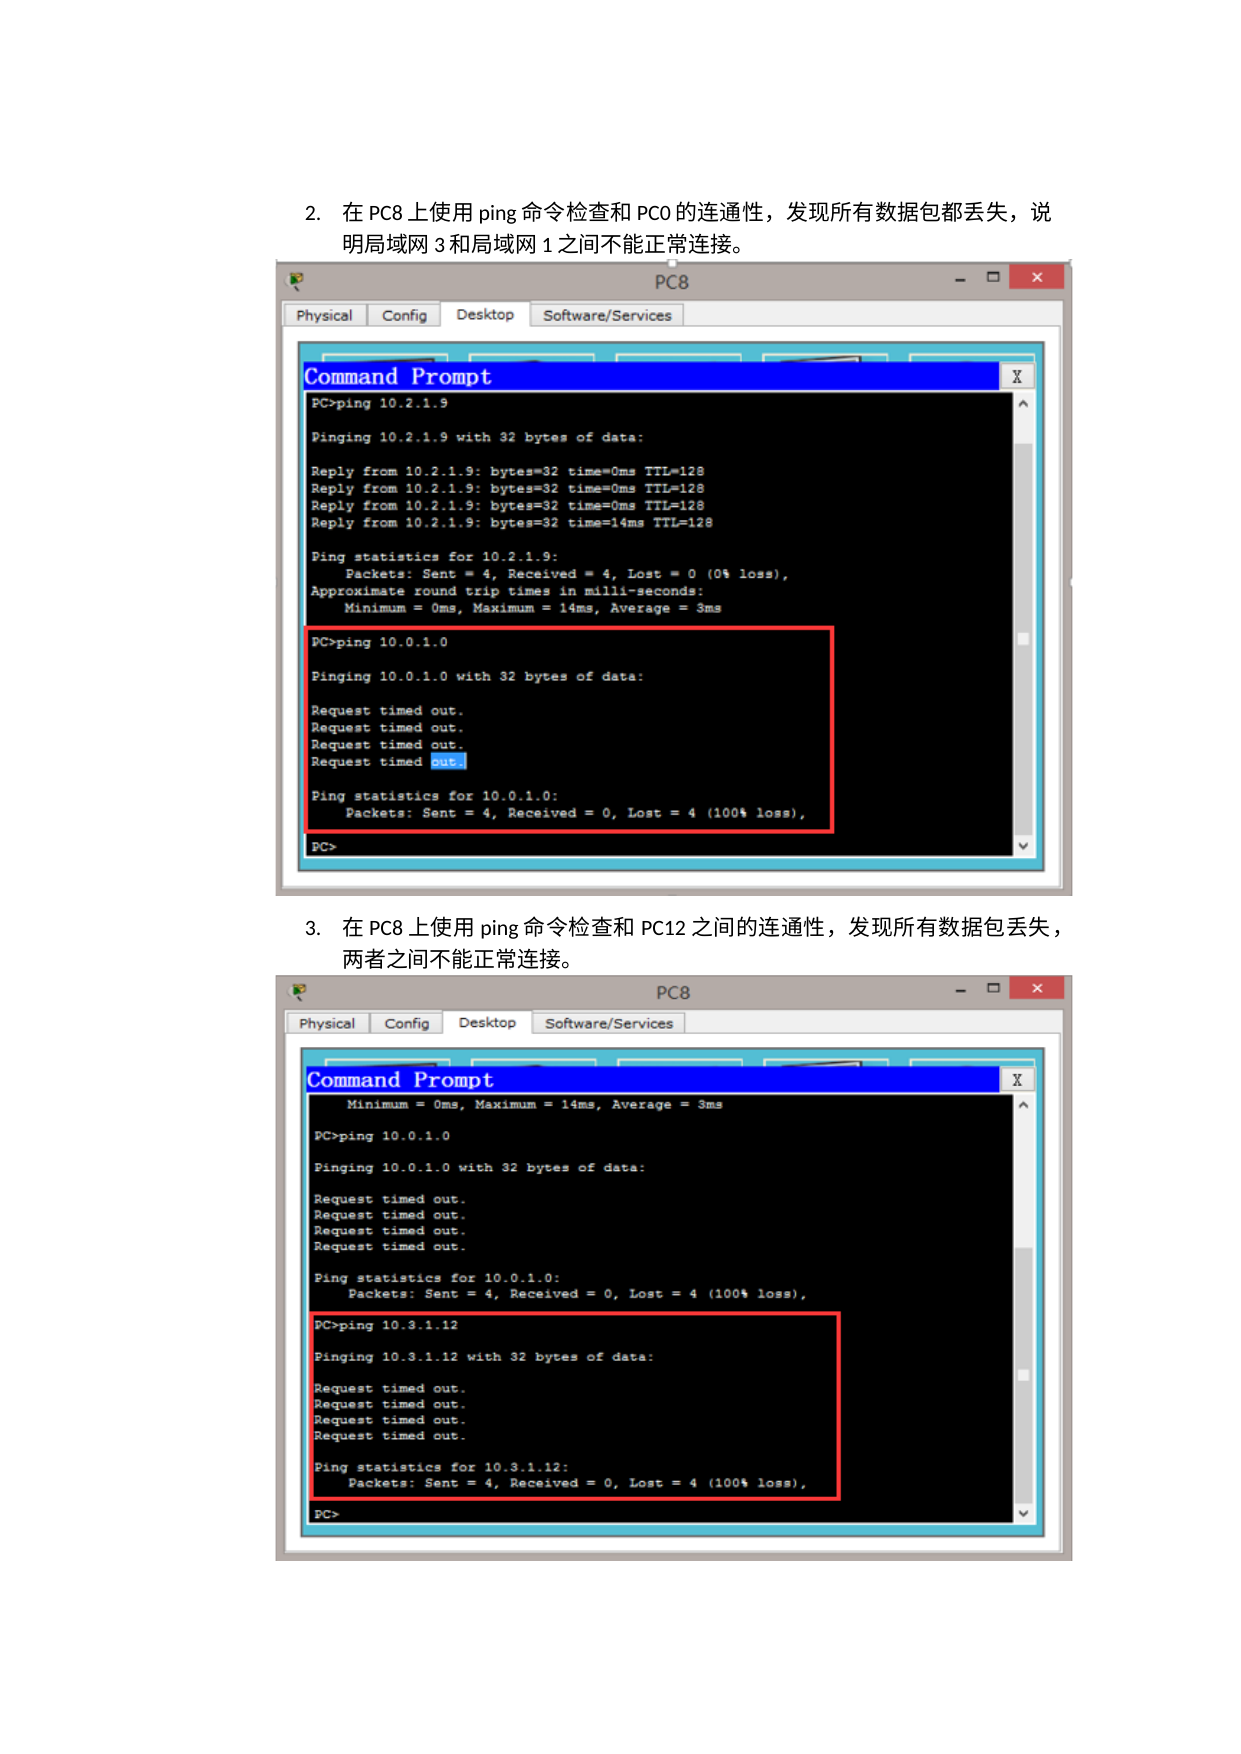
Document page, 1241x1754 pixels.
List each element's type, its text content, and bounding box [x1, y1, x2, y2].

list 在PC8上使用ping命令检查和PC12之间的连通性，发现所有数据包丢失，两者之间不能正常连接。 [304, 909, 1053, 974]
picture [275, 974, 1073, 1561]
list 在PC8上使用ping命令检查和PC0的连通性，发现所有数据包都丢失，说明局域网3和局域网1之间不能正常连接。 [304, 194, 1053, 259]
picture [275, 259, 1073, 896]
